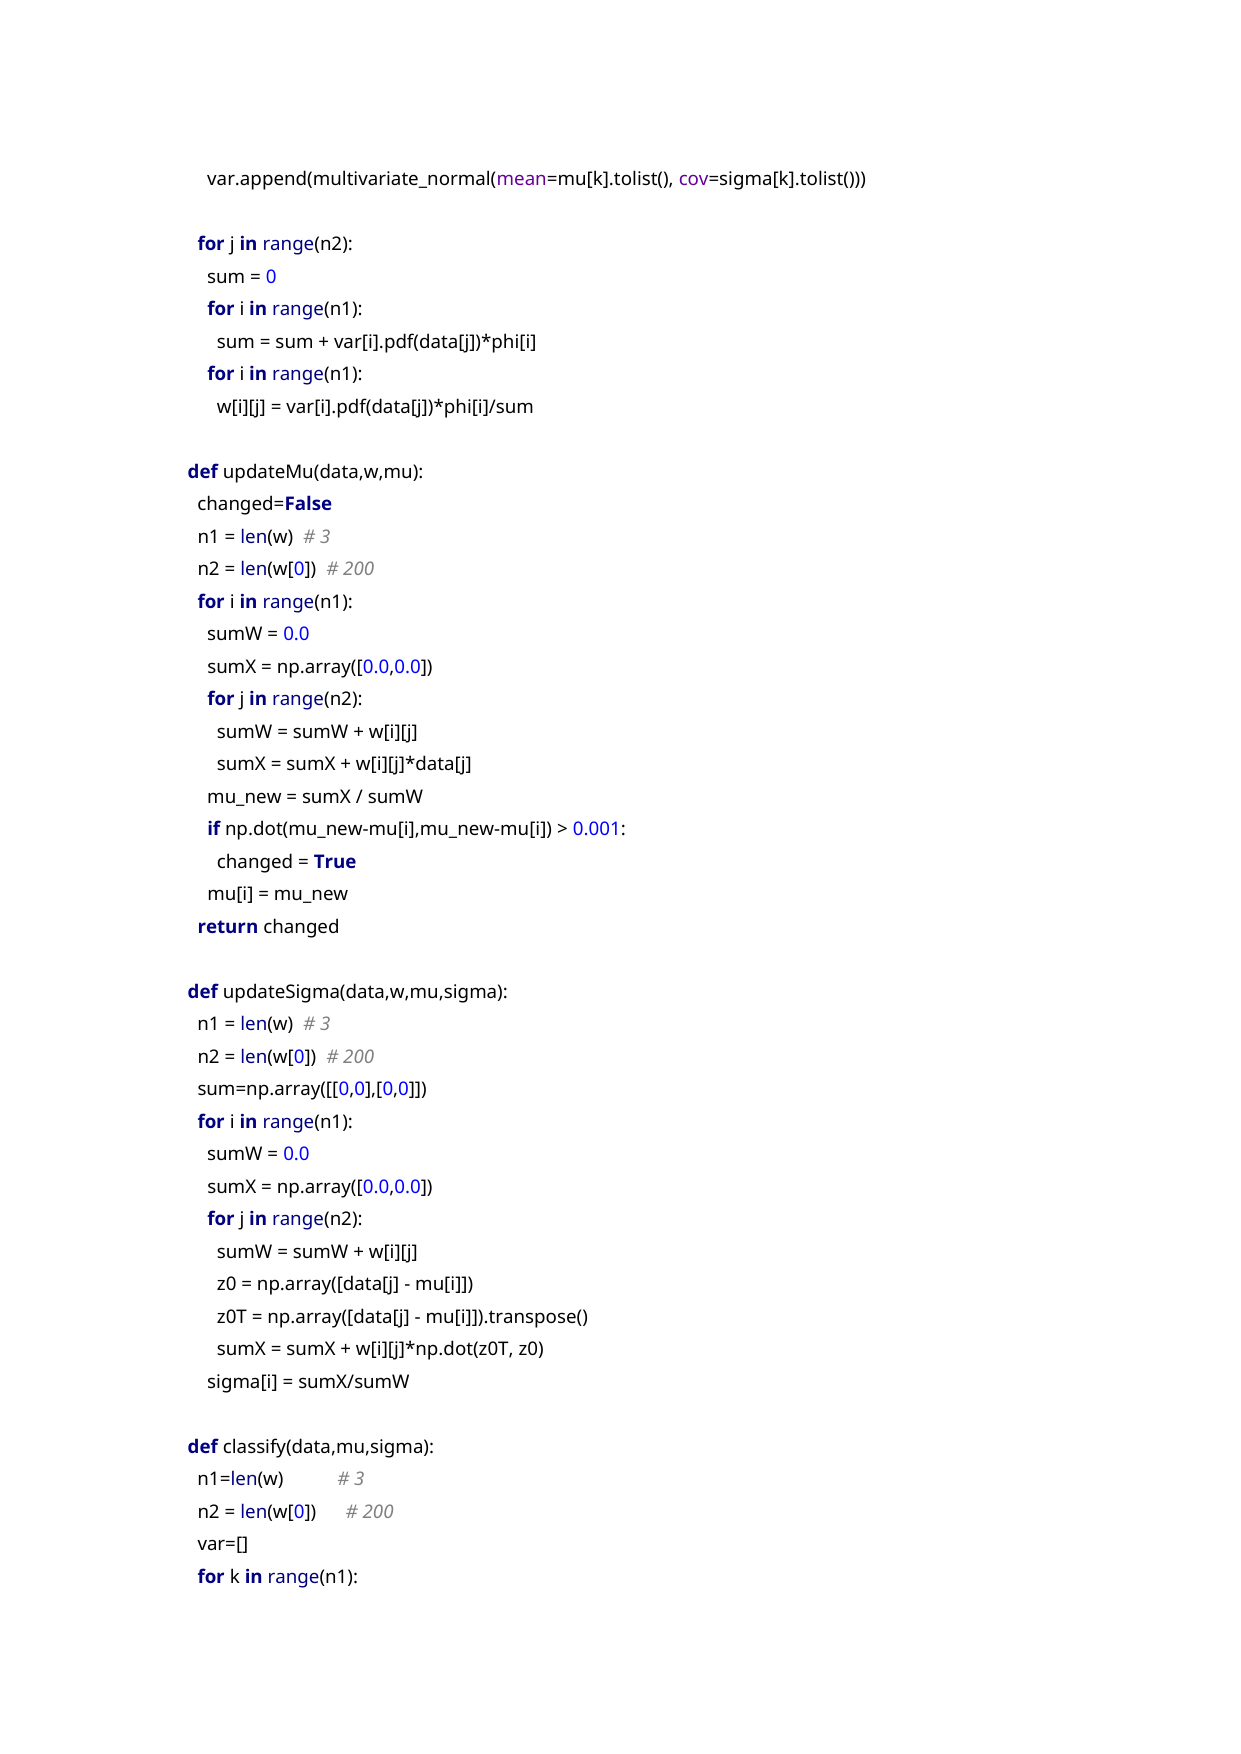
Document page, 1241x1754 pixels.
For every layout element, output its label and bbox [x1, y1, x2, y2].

text [187, 162, 1053, 1592]
